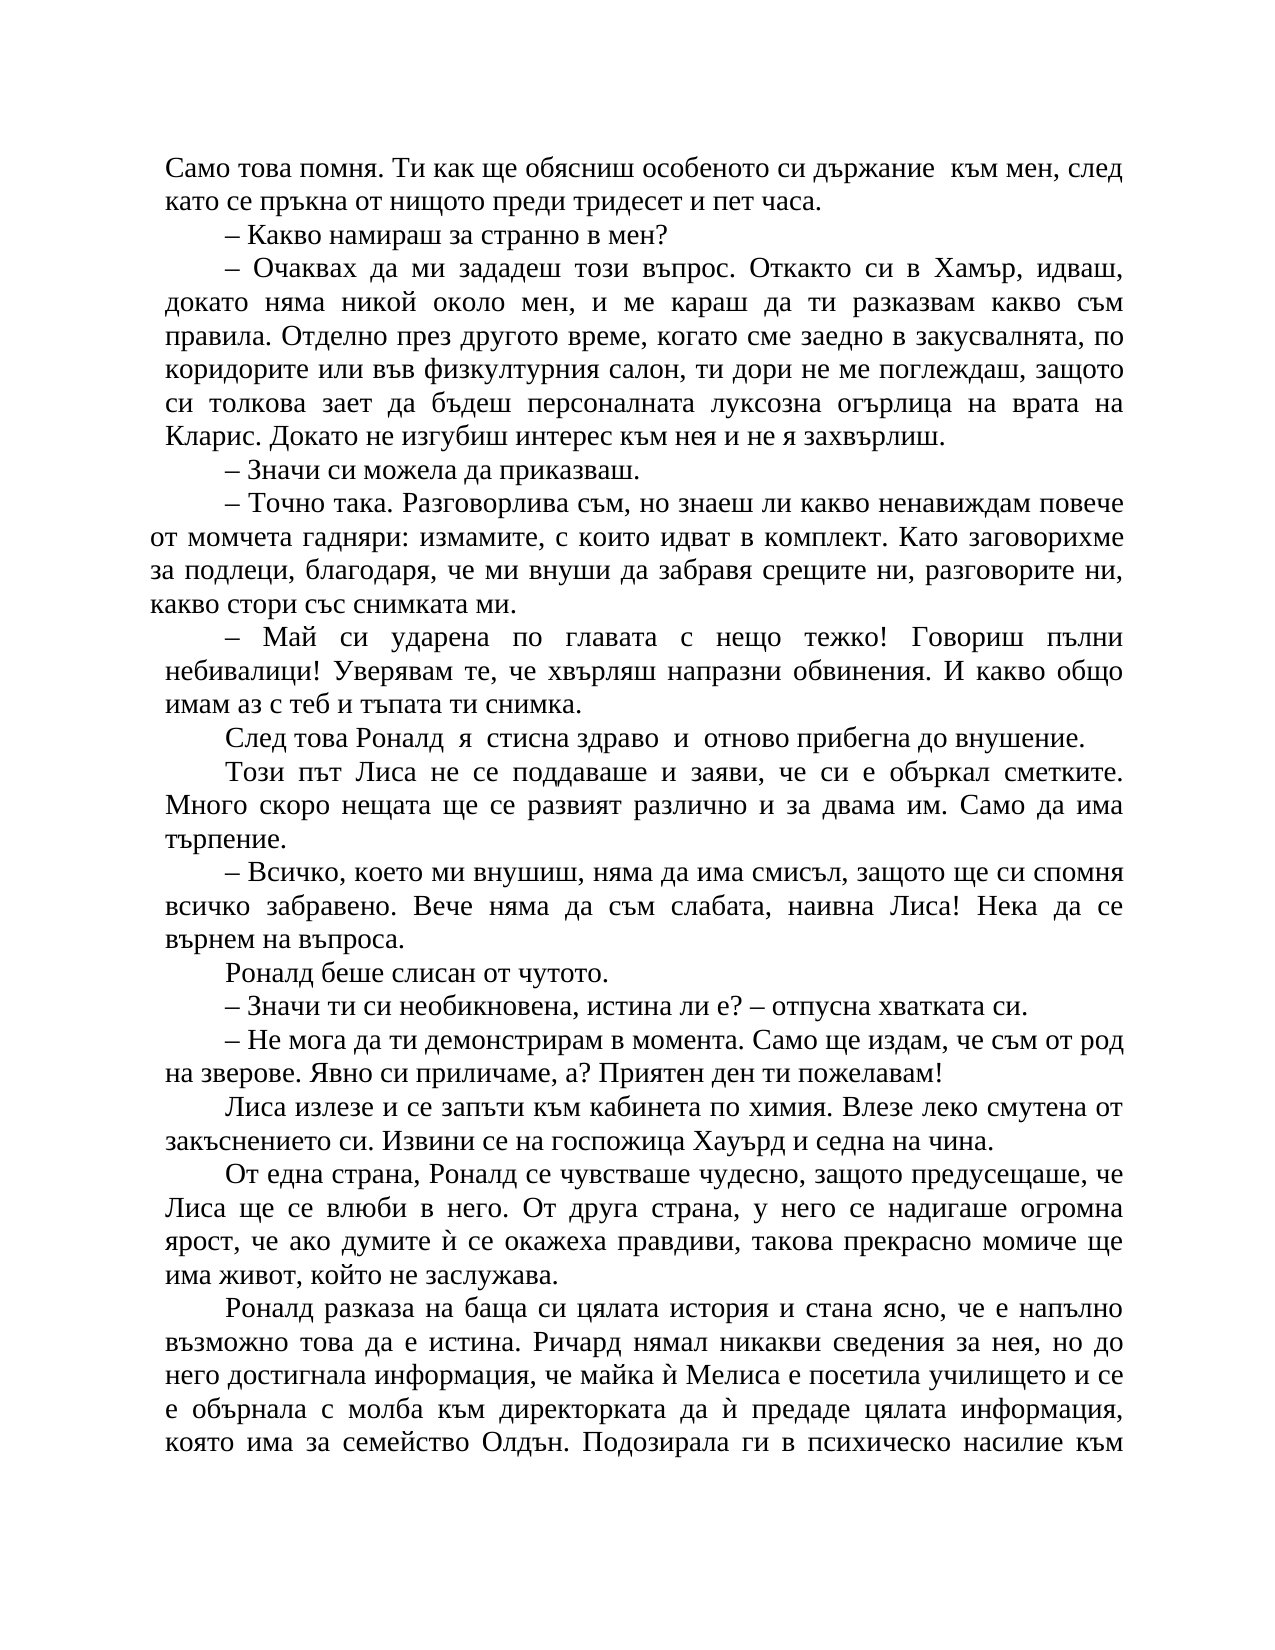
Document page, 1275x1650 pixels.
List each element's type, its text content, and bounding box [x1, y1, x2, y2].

list – Значи си можела да приказваш. [225, 452, 1125, 485]
list – Точно така. Разговорлива съм, но знаеш ли какво ненавиждам повече от момчета гадняри: измамите, с които идват в комплект. Като заговорихме за подлеци, благодаря, че ми внуши да забравя срещите ни, разговорите ни, какво стори със снимката ми. [150, 485, 1125, 619]
text – Значи ти си необикновена, истина ли е? – отпусна хватката си. [165, 988, 1125, 1022]
text Лиса излезе и се запъти към кабинета по химия. Влезе леко смутена от закъснението си. Извини се на госпожица Хауърд и седна на чина. [165, 1089, 1125, 1156]
text От една страна, Роналд се чувстваше чудесно, защото предусещаше, че Лиса ще се влюби в него. От друга страна, у него се надигаше огромна ярост, че ако думите ѝ се окажеха правдиви, такова прекрасно момиче ще има живот, който не заслужава. [165, 1156, 1125, 1290]
text – Всичко, което ми внушиш, няма да има смисъл, защото ще си спомня всичко забравено. Вече няма да съм слабата, наивна Лиса! Нека да се върнем на въпроса. [165, 854, 1125, 955]
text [165, 1290, 1125, 1458]
list – Очаквах да ми зададеш този въпрос. Откакто си в Хамър, идваш, докато няма никой около мен, и ме караш да ти разказвам какво съм правила. Отделно през другото време, когато сме заедно в закусвалнята, по коридорите или във физкултурния салон, ти дори не ме поглеждаш, защото си толкова зает да бъдеш персоналната луксозна огърлица на врата на Кларис. Докато не изгубиш интерес към нея и не я захвърлиш. [165, 251, 1125, 452]
text – Май си ударена по главата с нещо тежко! Говориш пълни небивалици! Уверявам те, че хвърляш напразни обвинения. И какво общо имам аз с теб и тъпата ти снимка. [165, 619, 1125, 720]
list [165, 150, 1125, 217]
text Този път Лиса не се поддаваше и заяви, че си е объркал сметките. Много скоро нещата ще се развият различно и за двама им. Само да има търпение. [165, 754, 1125, 854]
text След това Роналд я стисна здраво и отново прибегна до внушение. [165, 720, 1125, 754]
text Роналд беше слисан от чутото. [165, 955, 1125, 988]
list – Какво намираш за странно в мен? [225, 217, 1125, 251]
text – Не мога да ти демонстрирам в момента. Само ще издам, че съм от род на зверове. Явно си приличаме, а? Приятен ден ти пожелавам! [165, 1022, 1125, 1089]
